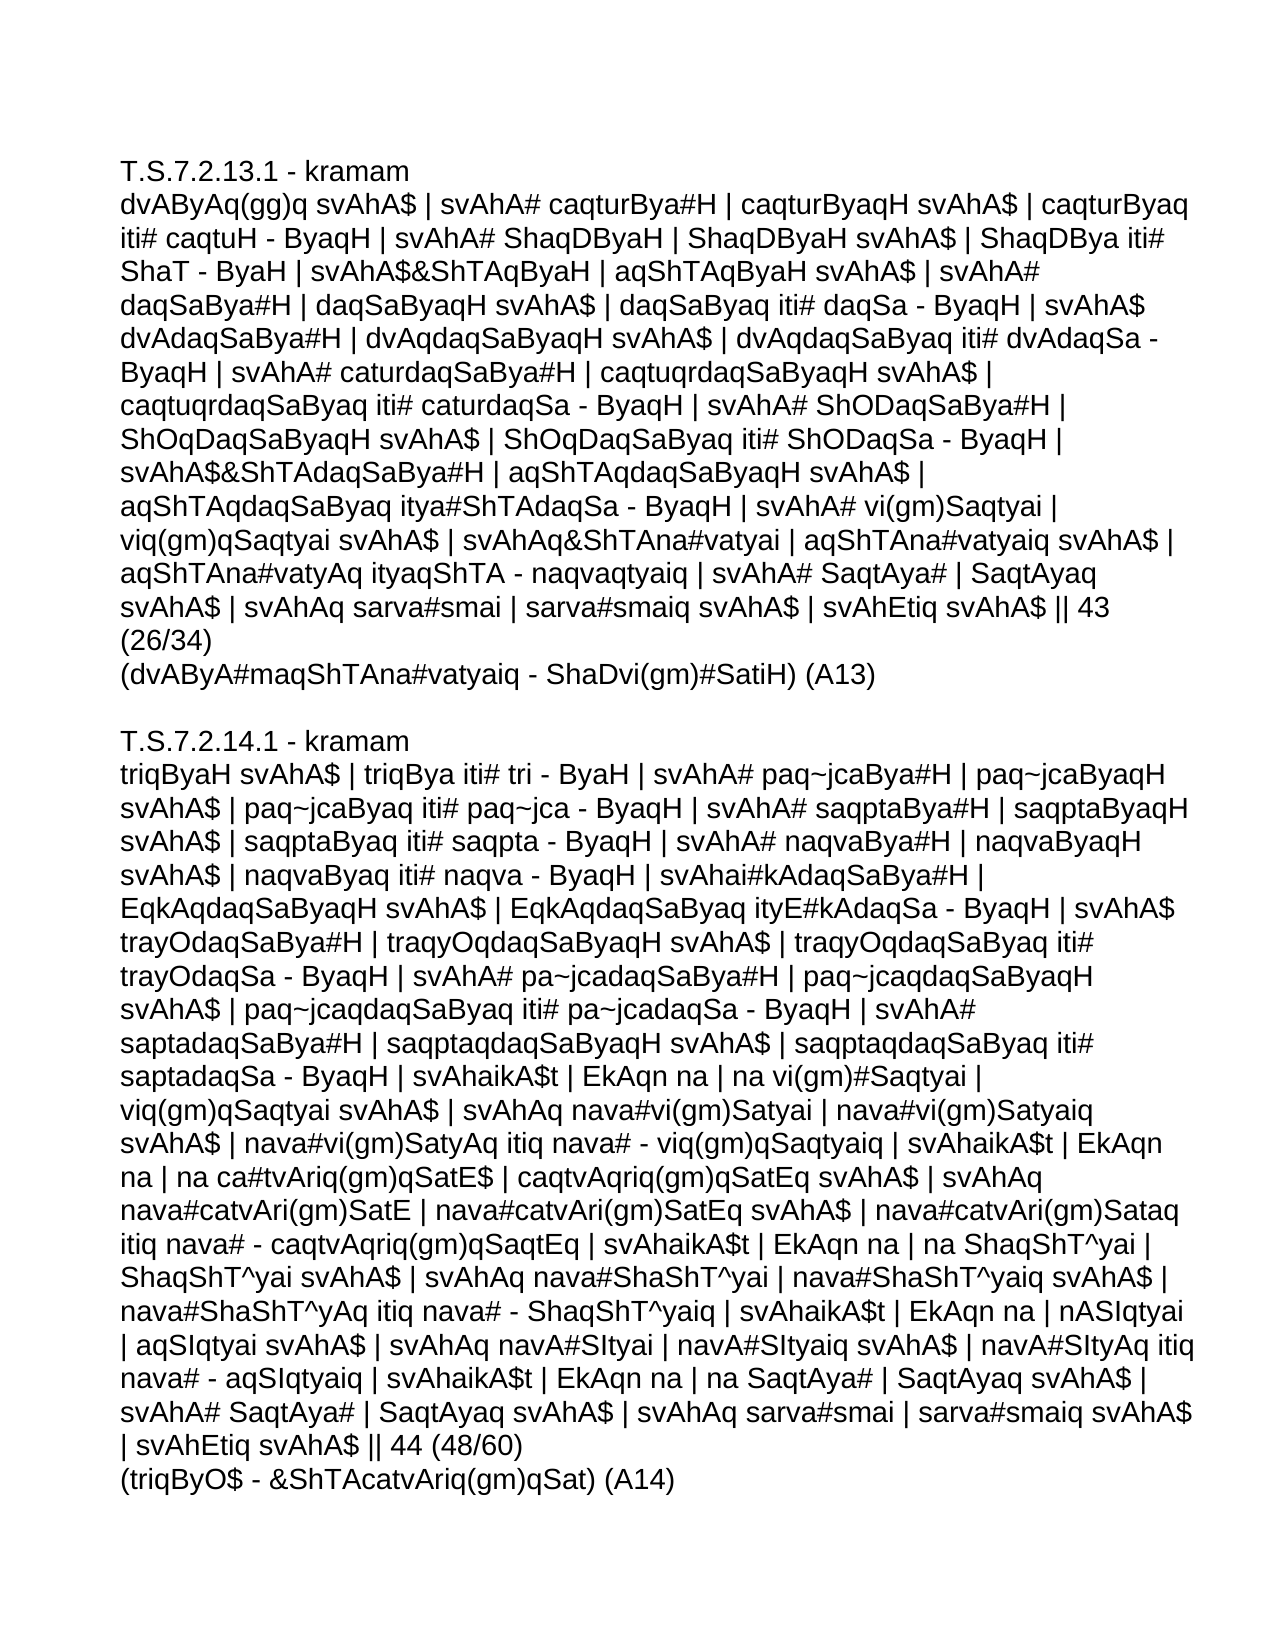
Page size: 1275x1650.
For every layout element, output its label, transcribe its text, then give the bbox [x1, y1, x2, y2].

text (dvAByA#maqShTAna#vatyaiq - ShaDvi(gm)#SatiH) (A13) [120, 657, 1200, 690]
text T.S.7.2.14.1 - kramam [120, 724, 1200, 757]
text (triqByO$ - &ShTAcatvAriq(gm)qSat) (A14) [120, 1462, 1200, 1495]
text dvAByAq(gg)q svAhA$ | svAhA# caqturBya#H | caqturByaqH svAhA$ | caqturByaq iti# caqtuH - ByaqH | svAhA# ShaqDByaH | ShaqDByaH svAhA$ | ShaqDBya iti# ShaT - ByaH | svAhA$&ShTAqByaH | aqShTAqByaH svAhA$ | svAhA# daqSaBya#H | daqSaByaqH svAhA$ | daqSaByaq iti# daqSa - ByaqH | svAhA$ dvAdaqSaBya#H | dvAqdaqSaByaqH svAhA$ | dvAqdaqSaByaq iti# dvAdaqSa - ByaqH | svAhA# caturdaqSaBya#H | caqtuqrdaqSaByaqH svAhA$ | caqtuqrdaqSaByaq iti# caturdaqSa - ByaqH | svAhA# ShODaqSaBya#H | ShOqDaqSaByaqH svAhA$ | ShOqDaqSaByaq iti# ShODaqSa - ByaqH | svAhA$&ShTAdaqSaBya#H | aqShTAqdaqSaByaqH svAhA$ | aqShTAqdaqSaByaq itya#ShTAdaqSa - ByaqH | svAhA# vi(gm)Saqtyai | viq(gm)qSaqtyai svAhA$ | svAhAq&ShTAna#vatyai | aqShTAna#vatyaiq svAhA$ | aqShTAna#vatyAq ityaqShTA - naqvaqtyaiq | svAhA# SaqtAya# | SaqtAyaq svAhA$ | svAhAq sarva#smai | sarva#smaiq svAhA$ | svAhEtiq svAhA$ || 43 (26/34) [120, 187, 1200, 657]
text T.S.7.2.13.1 - kramam [120, 153, 1200, 187]
text triqByaH svAhA$ | triqBya iti# tri - ByaH | svAhA# paq~jcaBya#H | paq~jcaByaqH svAhA$ | paq~jcaByaq iti# paq~jca - ByaqH | svAhA# saqptaBya#H | saqptaByaqH svAhA$ | saqptaByaq iti# saqpta - ByaqH | svAhA# naqvaBya#H | naqvaByaqH svAhA$ | naqvaByaq iti# naqva - ByaqH | svAhai#kAdaqSaBya#H | EqkAqdaqSaByaqH svAhA$ | EqkAqdaqSaByaq ityE#kAdaqSa - ByaqH | svAhA$ trayOdaqSaBya#H | traqyOqdaqSaByaqH svAhA$ | traqyOqdaqSaByaq iti# trayOdaqSa - ByaqH | svAhA# pa~jcadaqSaBya#H | paq~jcaqdaqSaByaqH svAhA$ | paq~jcaqdaqSaByaq iti# pa~jcadaqSa - ByaqH | svAhA# saptadaqSaBya#H | saqptaqdaqSaByaqH svAhA$ | saqptaqdaqSaByaq iti# saptadaqSa - ByaqH | svAhaikA$t | EkAqn na | na vi(gm)#Saqtyai | viq(gm)qSaqtyai svAhA$ | svAhAq nava#vi(gm)Satyai | nava#vi(gm)Satyaiq svAhA$ | nava#vi(gm)SatyAq itiq nava# - viq(gm)qSaqtyaiq | svAhaikA$t | EkAqn na | na ca#tvAriq(gm)qSatE$ | caqtvAqriq(gm)qSatEq svAhA$ | svAhAq nava#catvAri(gm)SatE | nava#catvAri(gm)SatEq svAhA$ | nava#catvAri(gm)Sataq itiq nava# - caqtvAqriq(gm)qSaqtEq | svAhaikA$t | EkAqn na | na ShaqShT^yai | ShaqShT^yai svAhA$ | svAhAq nava#ShaShT^yai | nava#ShaShT^yaiq svAhA$ | nava#ShaShT^yAq itiq nava# - ShaqShT^yaiq | svAhaikA$t | EkAqn na | nASIqtyai | aqSIqtyai svAhA$ | svAhAq navA#SItyai | navA#SItyaiq svAhA$ | navA#SItyAq itiq nava# - aqSIqtyaiq | svAhaikA$t | EkAqn na | na SaqtAya# | SaqtAyaq svAhA$ | svAhA# SaqtAya# | SaqtAyaq svAhA$ | svAhAq sarva#smai | sarva#smaiq svAhA$ | svAhEtiq svAhA$ || 44 (48/60) [120, 757, 1200, 1462]
